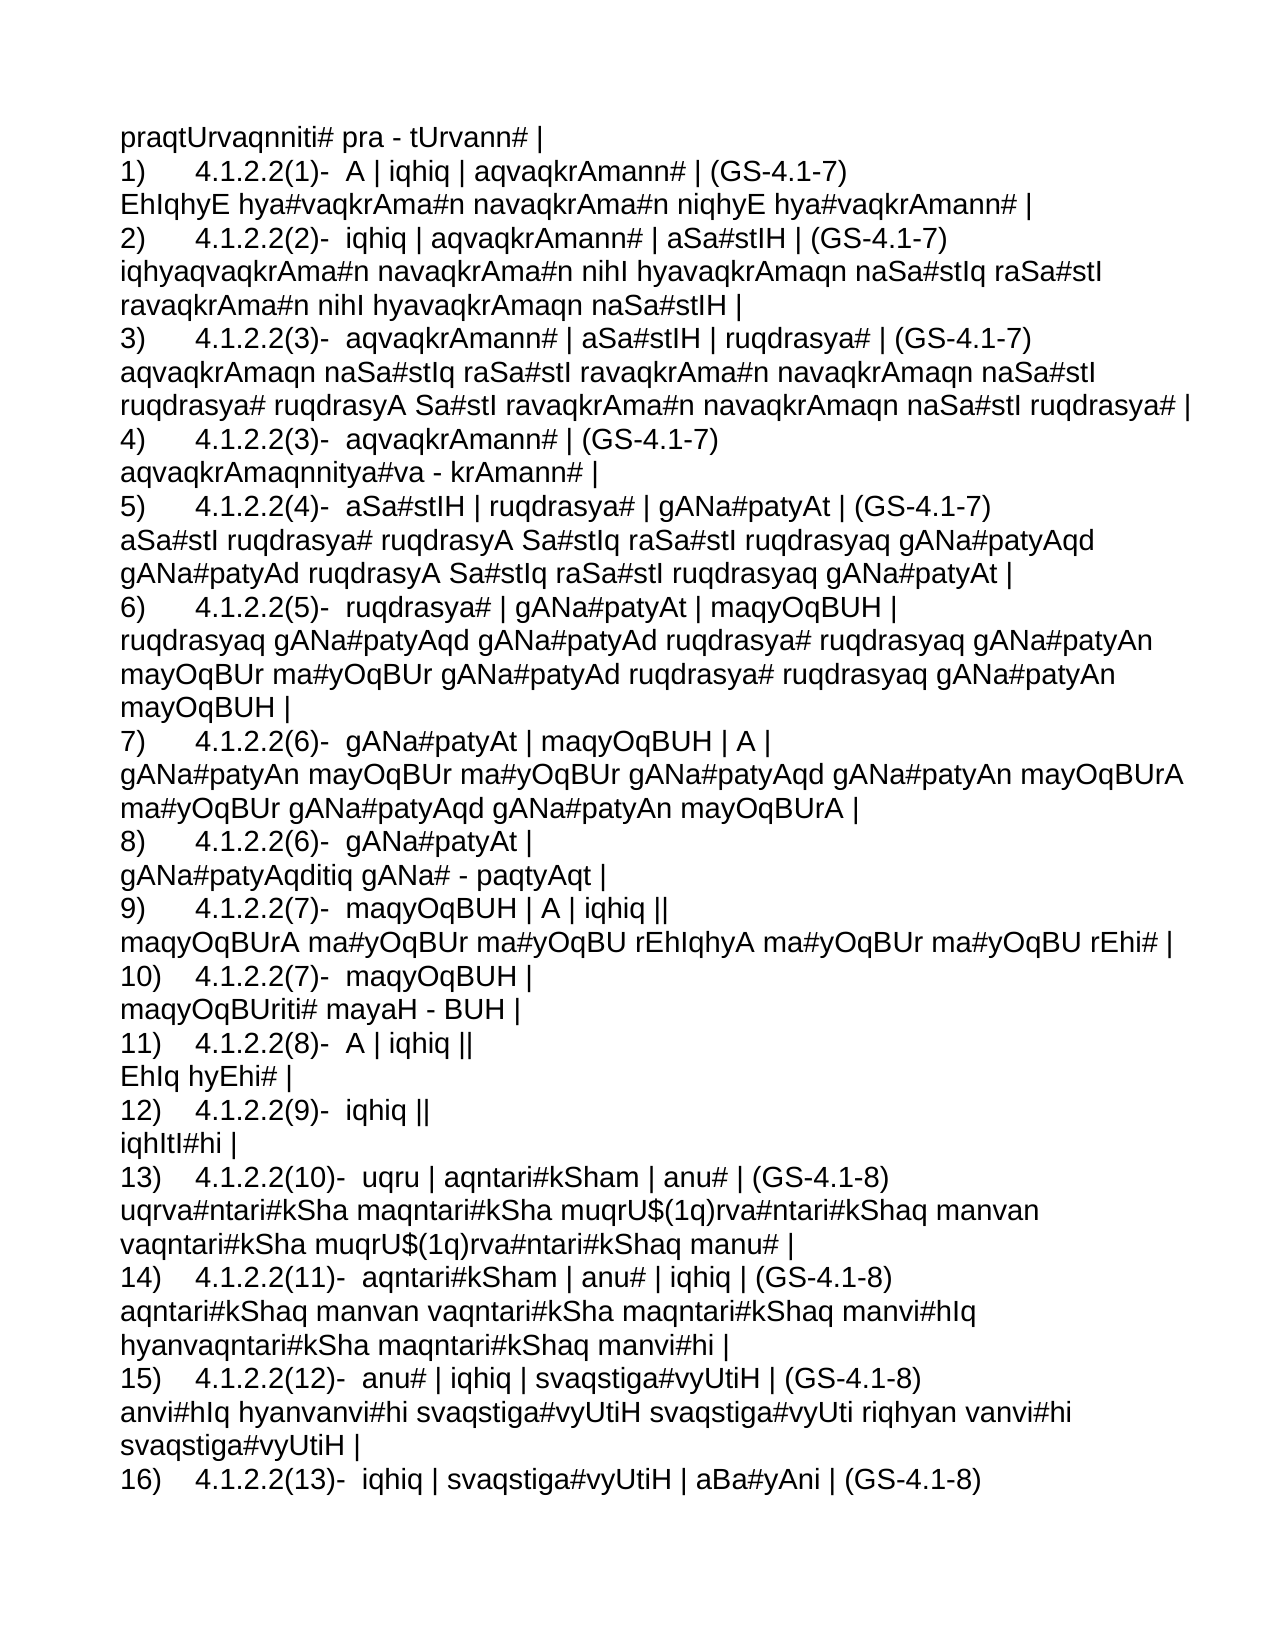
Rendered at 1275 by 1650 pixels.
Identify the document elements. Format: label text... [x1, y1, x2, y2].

text 3) 4.1.2.2(3)- aqvaqkrAmann# | aSa#stIH | ruqdrasya# | (GS-4.1-7) [120, 321, 1200, 355]
text maqyOqBUriti# mayaH - BUH | [120, 992, 1200, 1026]
text 14) 4.1.2.2(11)- aqntari#kSham | anu# | iqhiq | (GS-4.1-8) [120, 1260, 1200, 1294]
text EhIqhyE hya#vaqkrAma#n navaqkrAma#n niqhyE hya#vaqkrAmann# | [120, 187, 1200, 221]
text iqhyaqvaqkrAma#n navaqkrAma#n nihI hyavaqkrAmaqn naSa#stIq raSa#stI ravaqkrAma#n nihI hyavaqkrAmaqn naSa#stIH | [120, 254, 1200, 321]
text ruqdrasyaq gANa#patyAqd gANa#patyAd ruqdrasya# ruqdrasyaq gANa#patyAn mayOqBUr ma#yOqBUr gANa#patyAd ruqdrasya# ruqdrasyaq gANa#patyAn mayOqBUH | [120, 623, 1200, 724]
text aqvaqkrAmaqn naSa#stIq raSa#stI ravaqkrAma#n navaqkrAmaqn naSa#stI ruqdrasya# ruqdrasyA Sa#stI ravaqkrAma#n navaqkrAmaqn naSa#stI ruqdrasya# | [120, 355, 1200, 422]
text 9) 4.1.2.2(7)- maqyOqBUH | A | iqhiq || [120, 891, 1200, 925]
text 7) 4.1.2.2(6)- gANa#patyAt | maqyOqBUH | A | [120, 724, 1200, 757]
text 1) 4.1.2.2(1)- A | iqhiq | aqvaqkrAmann# | (GS-4.1-7) [120, 153, 1200, 187]
text aSa#stI ruqdrasya# ruqdrasyA Sa#stIq raSa#stI ruqdrasyaq gANa#patyAqd gANa#patyAd ruqdrasyA Sa#stIq raSa#stI ruqdrasyaq gANa#patyAt | [120, 522, 1200, 589]
text 12) 4.1.2.2(9)- iqhiq || [120, 1093, 1200, 1126]
text uqrva#ntari#kSha maqntari#kSha muqrU$(1q)rva#ntari#kShaq manvan vaqntari#kSha muqrU$(1q)rva#ntari#kShaq manu# | [120, 1193, 1200, 1260]
text 11) 4.1.2.2(8)- A | iqhiq || [120, 1026, 1200, 1059]
text aqntari#kShaq manvan vaqntari#kSha maqntari#kShaq manvi#hIq hyanvaqntari#kSha maqntari#kShaq manvi#hi | [120, 1294, 1200, 1361]
text anvi#hIq hyanvanvi#hi svaqstiga#vyUtiH svaqstiga#vyUti riqhyan vanvi#hi svaqstiga#vyUtiH | [120, 1394, 1200, 1462]
text gANa#patyAn mayOqBUr ma#yOqBUr gANa#patyAqd gANa#patyAn mayOqBUrA ma#yOqBUr gANa#patyAqd gANa#patyAn mayOqBUrA | [120, 757, 1200, 824]
text 8) 4.1.2.2(6)- gANa#patyAt | [120, 824, 1200, 858]
text aqvaqkrAmaqnnitya#va - krAmann# | [120, 455, 1200, 489]
text praqtUrvaqnniti# pra - tUrvann# | [120, 120, 1200, 153]
text 13) 4.1.2.2(10)- uqru | aqntari#kSham | anu# | (GS-4.1-8) [120, 1160, 1200, 1193]
text 16) 4.1.2.2(13)- iqhiq | svaqstiga#vyUtiH | aBa#yAni | (GS-4.1-8) [120, 1462, 1200, 1495]
text 15) 4.1.2.2(12)- anu# | iqhiq | svaqstiga#vyUtiH | (GS-4.1-8) [120, 1361, 1200, 1394]
text iqhItI#hi | [120, 1126, 1200, 1160]
text maqyOqBUrA ma#yOqBUr ma#yOqBU rEhIqhyA ma#yOqBUr ma#yOqBU rEhi# | [120, 925, 1200, 958]
text 10) 4.1.2.2(7)- maqyOqBUH | [120, 958, 1200, 992]
text 5) 4.1.2.2(4)- aSa#stIH | ruqdrasya# | gANa#patyAt | (GS-4.1-7) [120, 489, 1200, 522]
text 6) 4.1.2.2(5)- ruqdrasya# | gANa#patyAt | maqyOqBUH | [120, 589, 1200, 623]
text gANa#patyAqditiq gANa# - paqtyAqt | [120, 858, 1200, 891]
text 4) 4.1.2.2(3)- aqvaqkrAmann# | (GS-4.1-7) [120, 422, 1200, 455]
text EhIq hyEhi# | [120, 1059, 1200, 1093]
text 2) 4.1.2.2(2)- iqhiq | aqvaqkrAmann# | aSa#stIH | (GS-4.1-7) [120, 221, 1200, 254]
